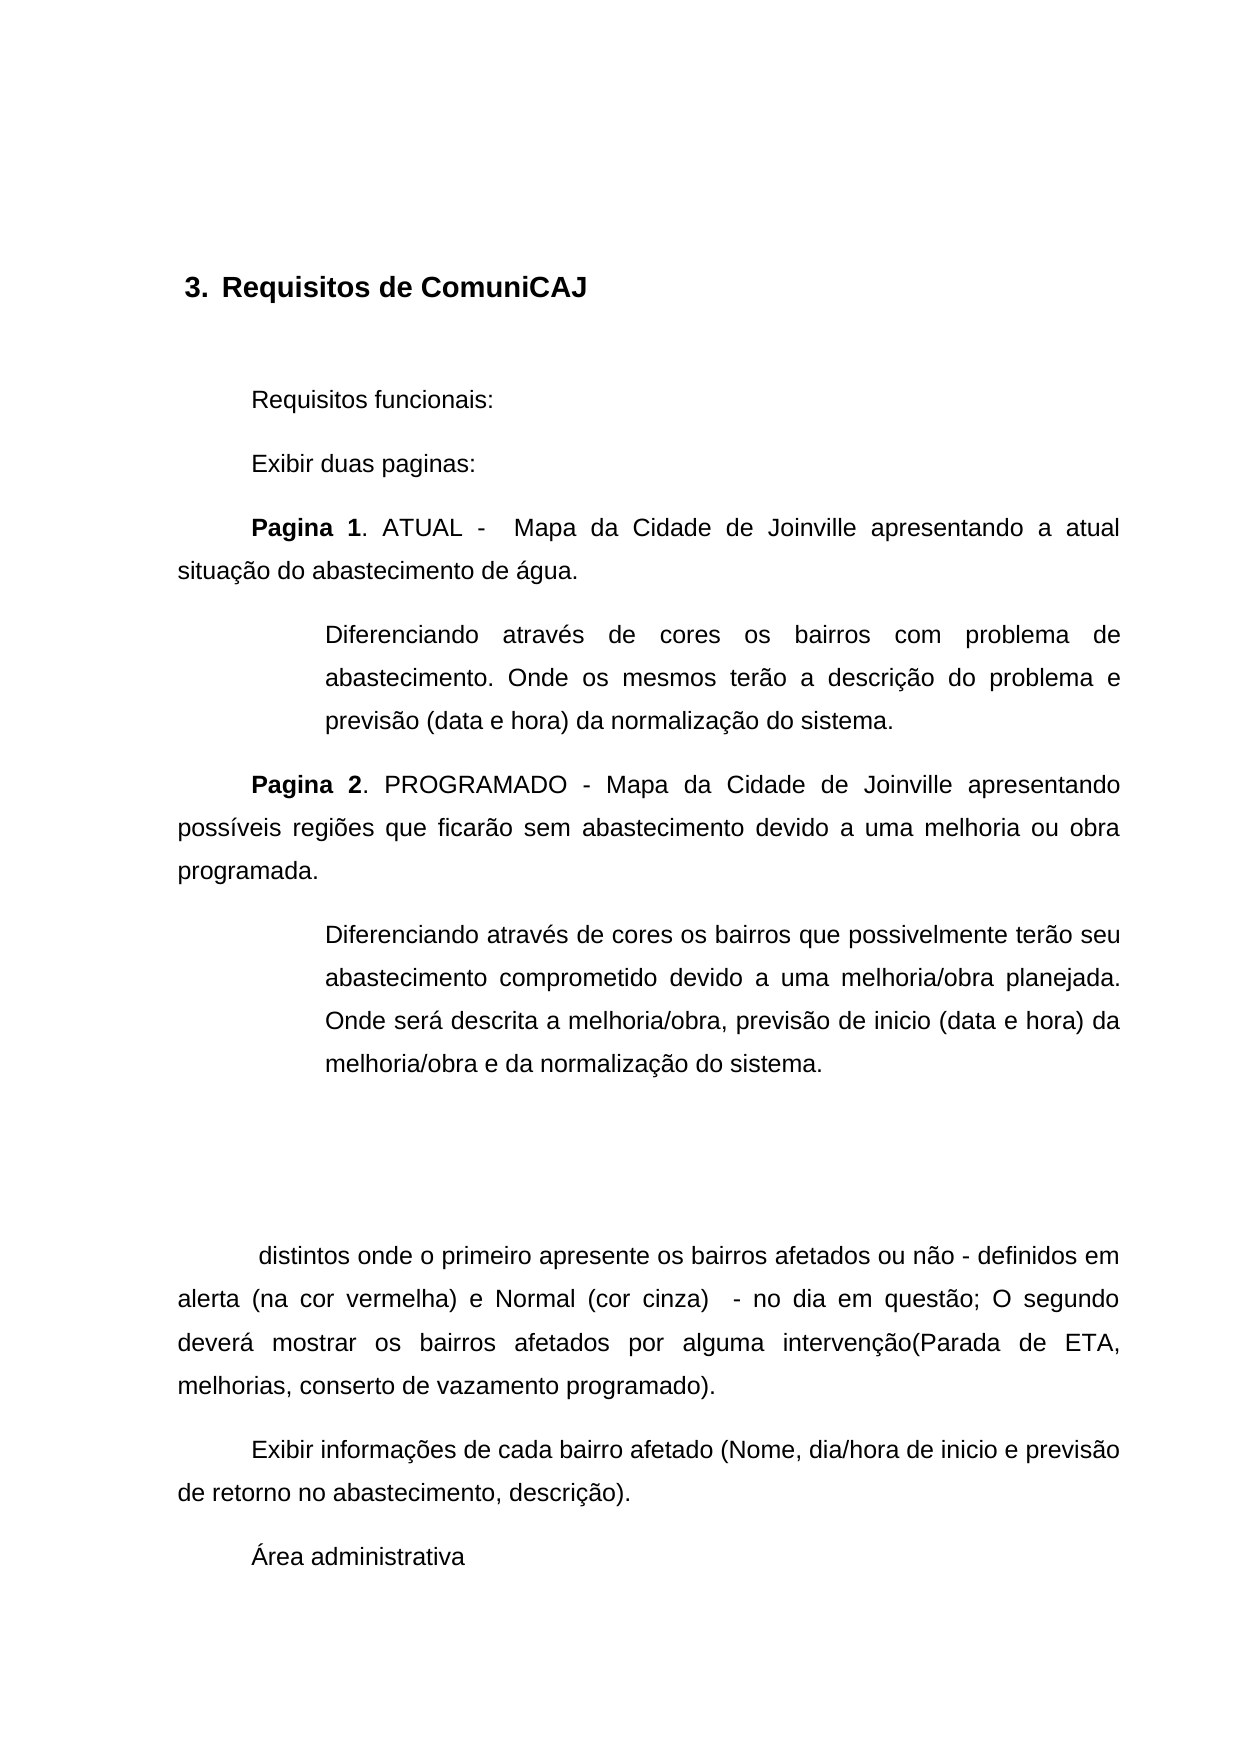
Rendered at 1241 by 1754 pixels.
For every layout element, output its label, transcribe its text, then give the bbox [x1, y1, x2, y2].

text Diferenciando através de cores os bairros que possivelmente terão seu abastecimento comprometido devido a uma melhoria/obra planejada. Onde será descrita a melhoria/obra, previsão de inicio (data e hora) da melhoria/obra e da normalização do sistema. [325, 920, 1122, 1078]
text Área administrativa [177, 1542, 1122, 1570]
text Pagina 2. PROGRAMADO - Mapa da Cidade de Joinville apresentando possíveis regiões que ficarão sem abastecimento devido a uma melhoria ou obra programada. [177, 770, 1122, 885]
text Exibir informações de cada bairro afetado (Nome, dia/hora de inicio e previsão de retorno no abastecimento, descrição). [177, 1434, 1122, 1506]
text Diferenciando através de cores os bairros com problema de abastecimento. Onde os mesmos terão a descrição do problema e previsão (data e hora) da normalização do sistema. [325, 619, 1122, 734]
text Pagina 1. ATUAL - Mapa da Cidade de Joinville apresentando a atual situação do abastecimento de água. [177, 512, 1122, 584]
text Requisitos funcionais: [177, 384, 1122, 413]
subtitle Requisitos de ComuniCAJ [184, 270, 1122, 304]
text Exibir duas paginas: [177, 448, 1122, 477]
text distintos onde o primeiro apresente os bairros afetados ou não - definidos em alerta (na cor vermelha) e Normal (cor cinza) - no dia em questão; O segundo deverá mostrar os bairros afetados por alguma intervenção(Parada de ETA, melhorias, conserto de vazamento programado). [177, 1241, 1122, 1399]
